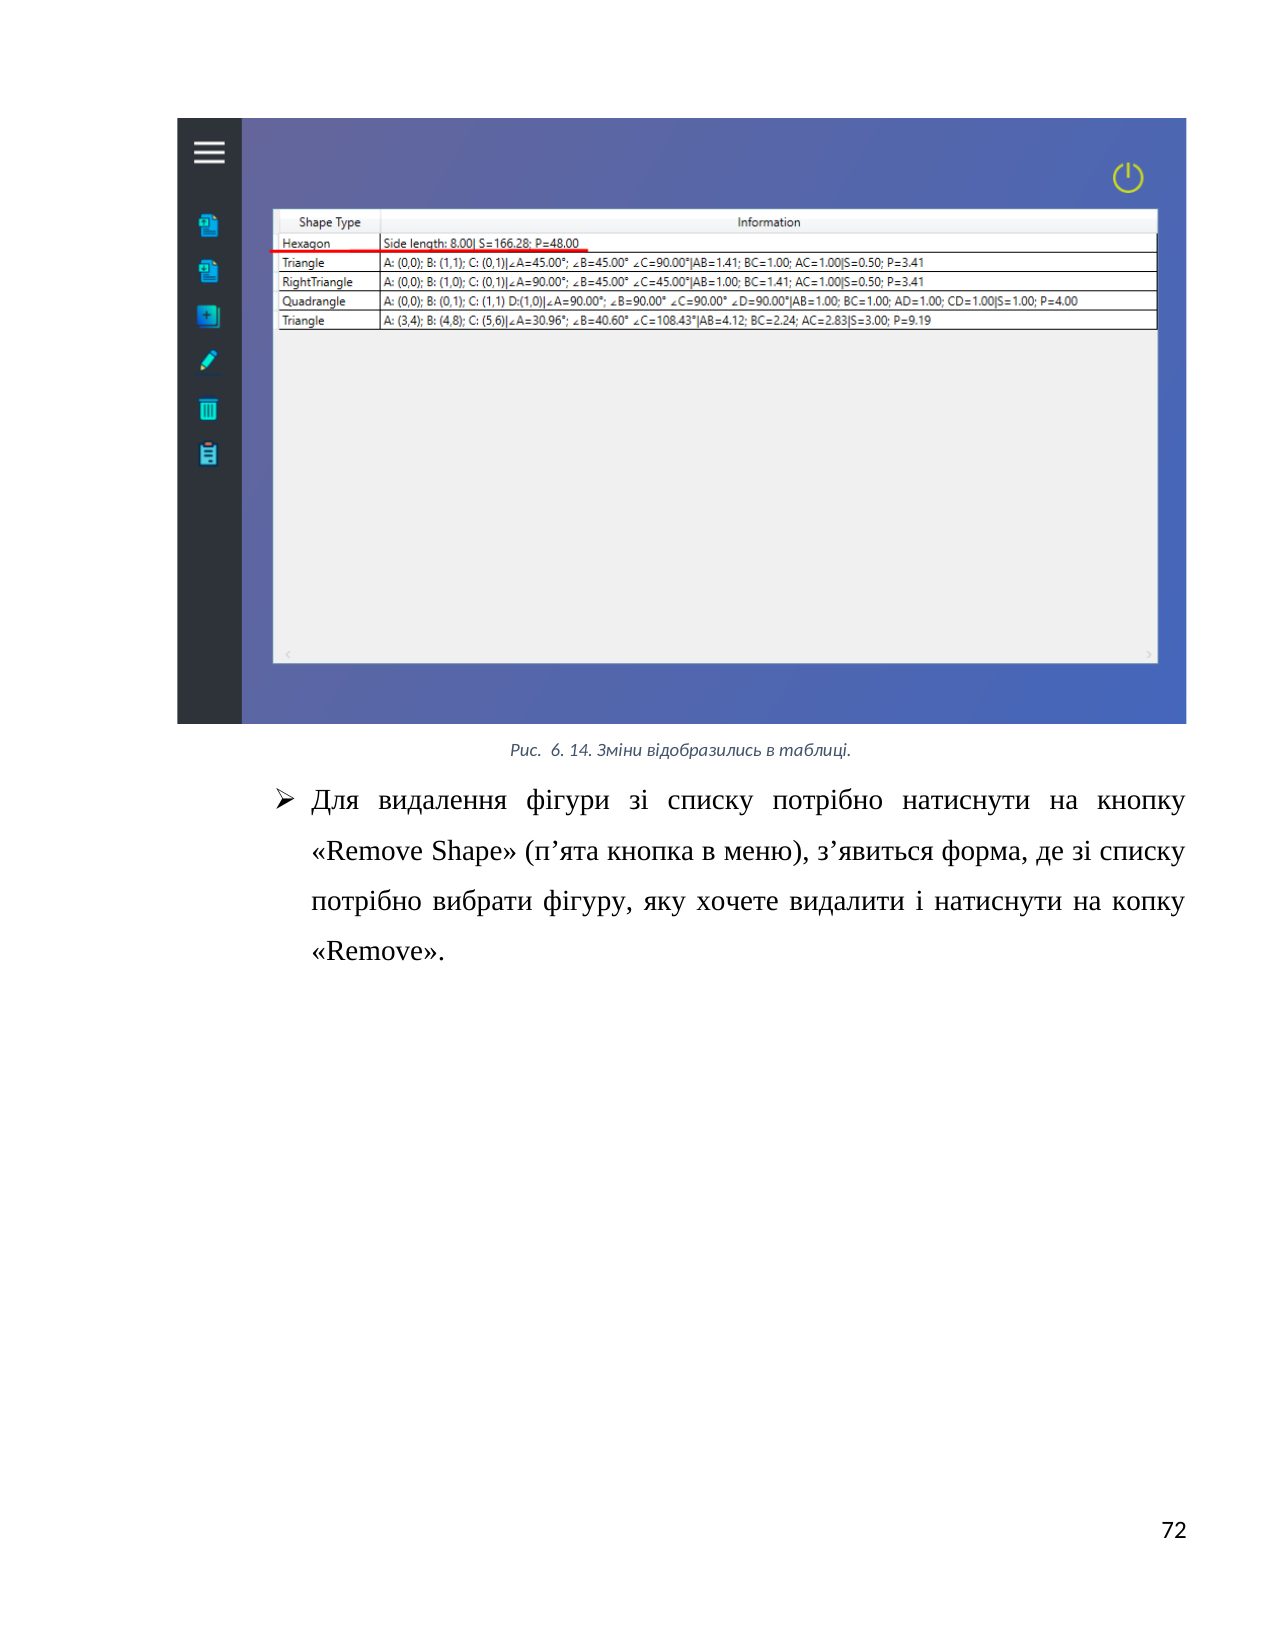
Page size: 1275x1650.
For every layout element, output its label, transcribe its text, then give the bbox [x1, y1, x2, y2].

text Рис. 6. 14. Зміни відобразились в таблиці. [177, 739, 1186, 762]
picture [177, 118, 1187, 724]
list Для видалення фігури зі списку потрібно натиснути на кнопку «Remove Shape» (п’ята кнопка в меню), з’явиться форма, де зі списку потрібно вибрати фігуру, яку хочете видалити і натиснути на копку «Remove». [274, 782, 1186, 967]
